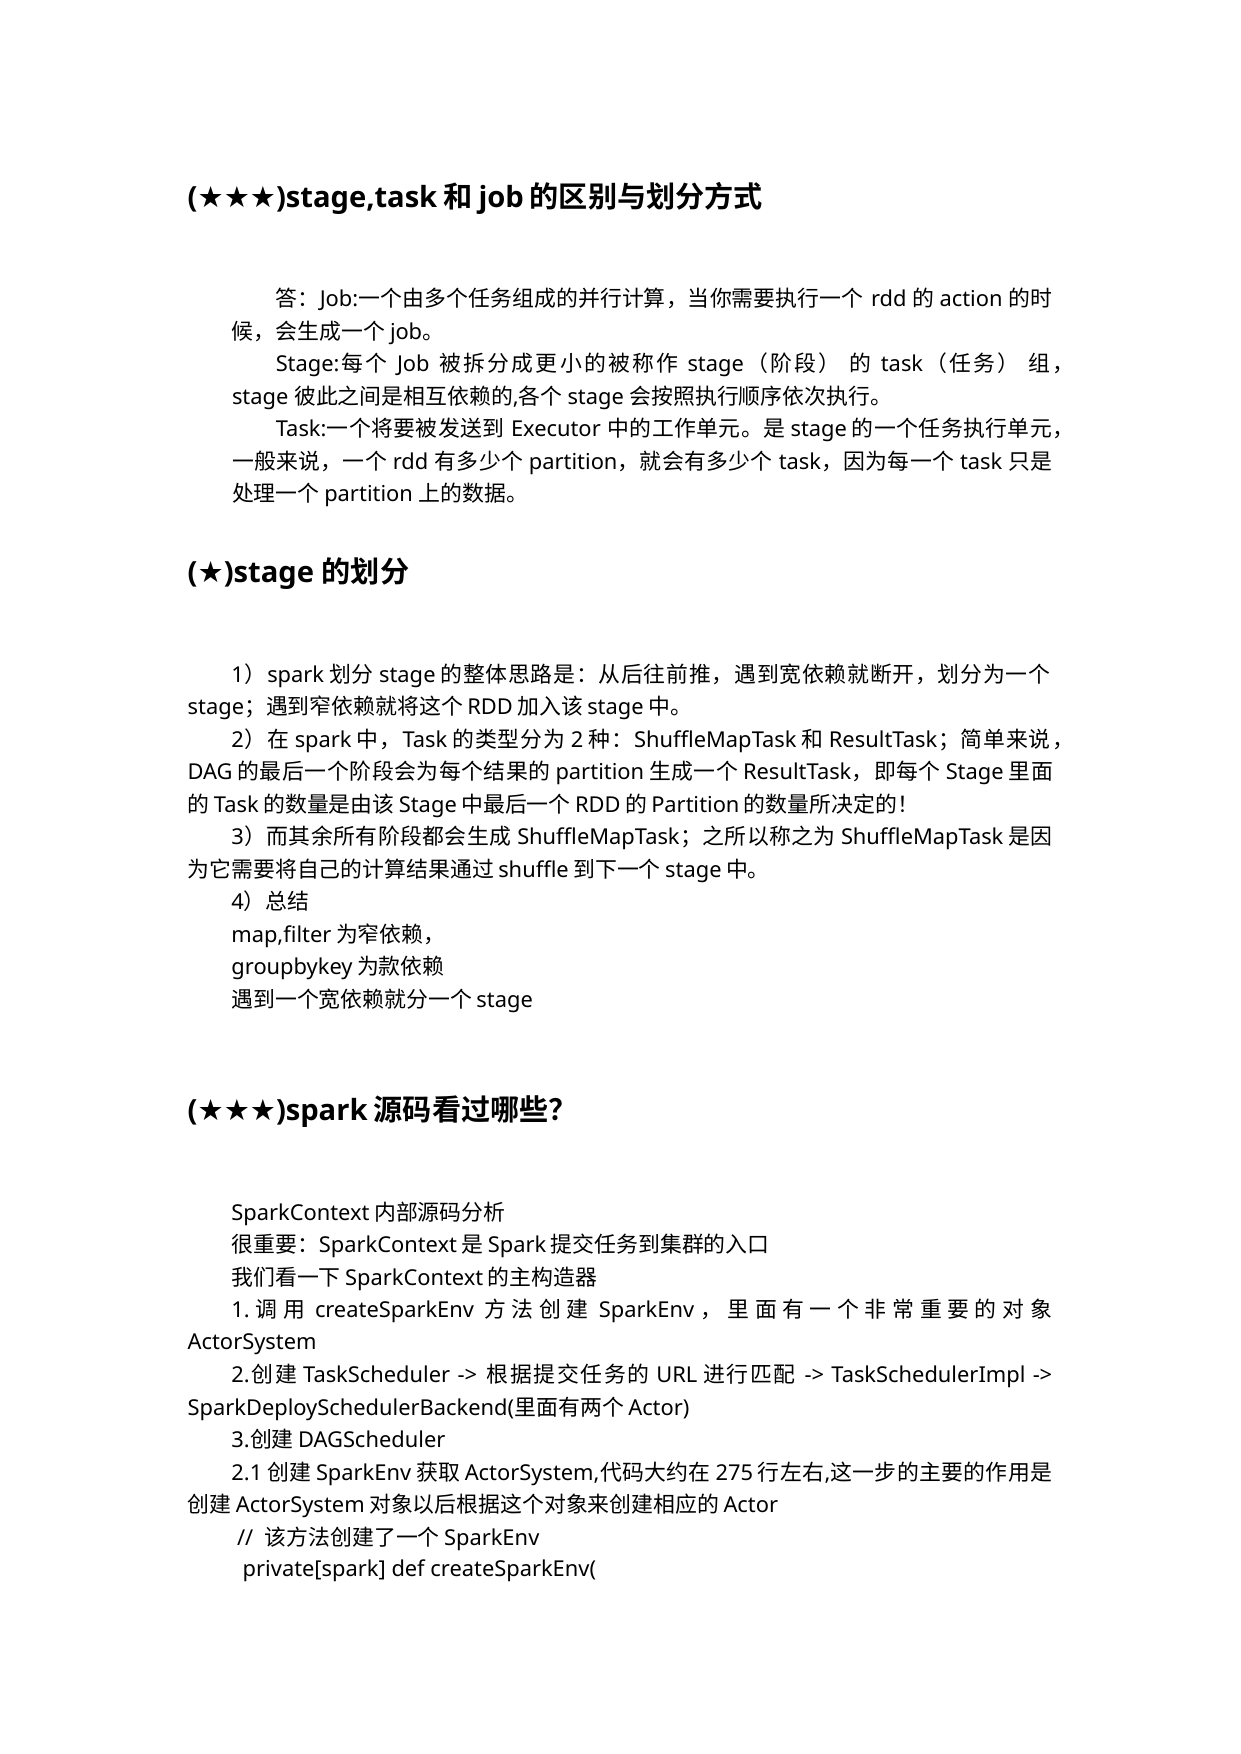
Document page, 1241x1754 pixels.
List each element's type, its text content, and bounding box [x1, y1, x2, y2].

subtitle (★★★)stage,task和job的区别与划分方式 [187, 162, 1053, 227]
subtitle (★)stage 的划分 [187, 537, 1053, 602]
text 我们看一下SparkContext的主构造器 [187, 1259, 1053, 1292]
list Task:一个将要被发送到 Executor 中的工作单元。是stage的一个任务执行单元，一般来说，一个 rdd 有多少个 partition，就会有多少个 task，因为每一个 task 只是处理一个 partition 上的数据。 [232, 411, 1053, 508]
list 答：Job:一个由多个任务组成的并行计算，当你需要执行一个 rdd 的 action 的时候，会生成一个 job。 [232, 281, 1053, 346]
text 很重要：SparkContext是Spark提交任务到集群的入口 [187, 1227, 1053, 1259]
text 遇到一个宽依赖就分一个stage [187, 981, 1053, 1014]
text private[spark] def createSparkEnv( [187, 1552, 1053, 1584]
text 1.调用createSparkEnv方法创建SparkEnv，里面有一个非常重要的对象ActorSystem [187, 1292, 1053, 1357]
text 2）在spark中，Task的类型分为2种：ShuffleMapTask和ResultTask；简单来说，DAG的最后一个阶段会为每个结果的partition生成一个ResultTask，即每个Stage里面的Task的数量是由该Stage中最后一个RDD的Partition的数量所决定的！ [187, 721, 1053, 819]
text SparkContext内部源码分析 [187, 1194, 1053, 1227]
text 3）而其余所有阶段都会生成ShuffleMapTask；之所以称之为ShuffleMapTask是因为它需要将自己的计算结果通过shuffle到下一个stage中。 [187, 819, 1053, 884]
text // 该方法创建了一个SparkEnv [187, 1519, 1053, 1552]
list Stage:每个 Job 被拆分成更小的被称作 stage（阶段） 的 task（任务） 组，stage 彼此之间是相互依赖的,各个 stage 会按照执行顺序依次执行。 [232, 346, 1053, 411]
text 4）总结 [187, 884, 1053, 916]
text 1）spark划分stage的整体思路是：从后往前推，遇到宽依赖就断开，划分为一个stage；遇到窄依赖就将这个RDD加入该stage中。 [187, 656, 1053, 721]
text 2.创建TaskScheduler -> 根据提交任务的URL进行匹配 -> TaskSchedulerImpl -> SparkDeploySchedulerBackend(里面有两个Actor) [187, 1357, 1053, 1422]
subtitle (★★★)spark源码看过哪些？ [187, 1076, 1053, 1141]
text 3.创建DAGScheduler [187, 1422, 1053, 1454]
text map,filter为窄依赖， [187, 916, 1053, 949]
text groupbykey为款依赖 [187, 949, 1053, 981]
text 2.1创建SparkEnv获取ActorSystem,代码大约在275行左右,这一步的主要的作用是创建ActorSystem对象以后根据这个对象来创建相应的Actor [187, 1454, 1053, 1519]
